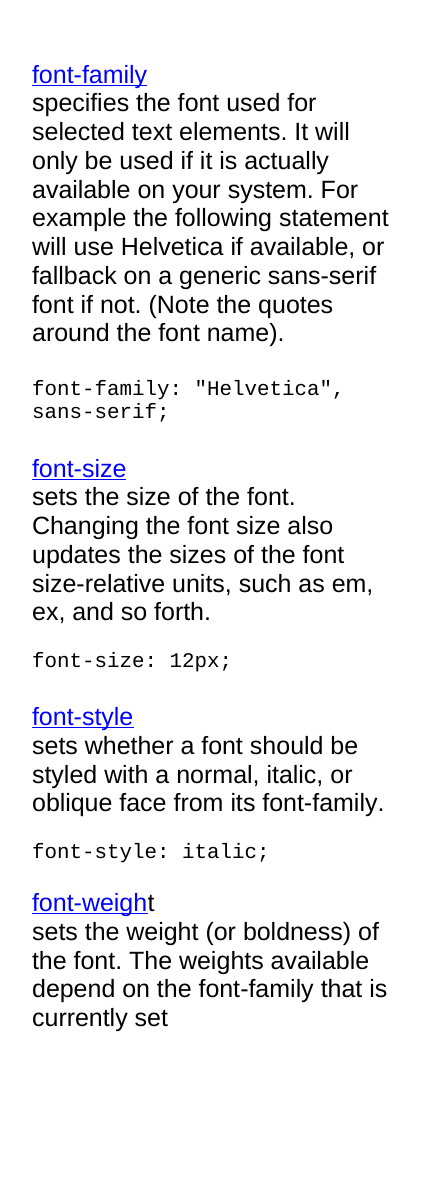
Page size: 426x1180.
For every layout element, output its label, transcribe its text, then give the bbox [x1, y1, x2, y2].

text font-family [32, 59, 401, 88]
text specifies the font used for selected text elements. It will only be used if it is actually available on your system. For example the following statement will use Helvetica if available, or fallback on a generic sans-serif font if not. (Note the quotes around the font name). [32, 88, 401, 347]
subtitle font-style: italic; [32, 841, 401, 888]
text font-size [32, 454, 401, 482]
text font-weight sets the weight (or boldness) of the font. The weights available depend on the font-family that is currently set [32, 888, 401, 1061]
subtitle font-family: "Helvetica", sans-serif; [32, 378, 401, 425]
subtitle font-size: 12px; [32, 650, 401, 673]
text font-style sets whether a font should be styled with a normal, italic, or oblique face from its font-family. [32, 702, 401, 817]
text sets the size of the font. Changing the font size also updates the sizes of the font size-relative units, such as em, ex, and so forth. [32, 482, 401, 626]
